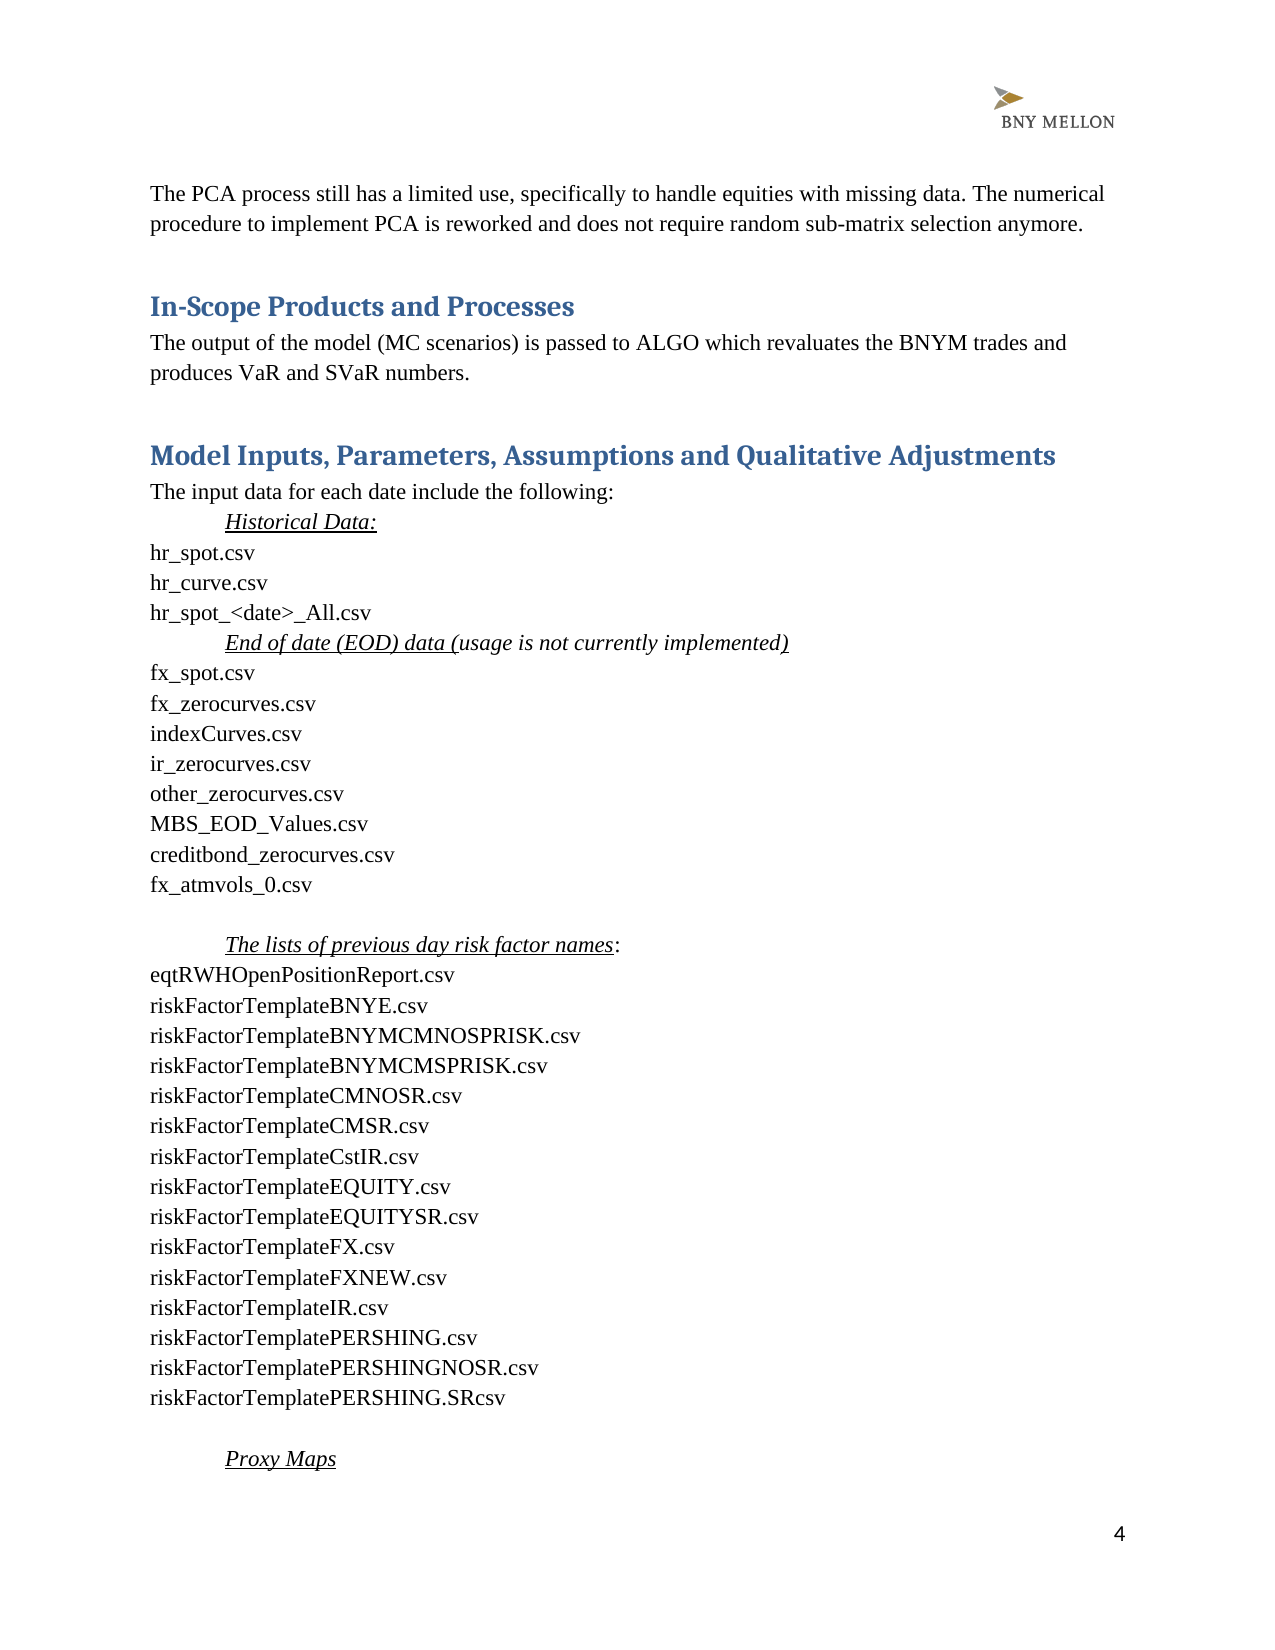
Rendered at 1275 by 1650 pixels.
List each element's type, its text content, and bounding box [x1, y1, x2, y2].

text riskFactorTemplateBNYE.csv [150, 992, 1125, 1018]
text riskFactorTemplateCMNOSR.csv [150, 1082, 1125, 1109]
text riskFactorTemplateBNYMCMSPRISK.csv [150, 1052, 1125, 1078]
text MBS_EOD_Values.csv [150, 810, 1125, 837]
text creditbond_zerocurves.csv [150, 841, 1125, 867]
text Proxy Maps [150, 1445, 1125, 1471]
text riskFactorTemplateFXNEW.csv [150, 1263, 1125, 1290]
text riskFactorTemplateEQUITYSR.csv [150, 1203, 1125, 1229]
text The output of the model (MC scenarios) is passed to ALGO which revaluates the BNYM trades and produces VaR and SVaR numbers. [150, 329, 1125, 386]
text riskFactorTemplateCMSR.csv [150, 1112, 1125, 1139]
text End of date (EOD) data (usage is not currently implemented) [150, 629, 1125, 656]
subtitle Model Inputs, Parameters, Assumptions and Qualitative Adjustments [150, 439, 1125, 473]
text riskFactorTemplateIR.csv [150, 1294, 1125, 1320]
text riskFactorTemplateBNYMCMNOSPRISK.csv [150, 1022, 1125, 1048]
text eqtRWHOpenPositionReport.csv [150, 961, 1125, 988]
text other_zerocurves.csv [150, 780, 1125, 807]
text hr_curve.csv [150, 569, 1125, 595]
text The PCA process still has a limited use, specifically to handle equities with missing data. The numerical procedure to implement PCA is reworked and does not require random sub-matrix selection anymore. [150, 180, 1125, 237]
text riskFactorTemplatePERSHING.SRcsv [150, 1384, 1125, 1411]
text riskFactorTemplatePERSHINGNOSR.csv [150, 1354, 1125, 1381]
picture [982, 75, 1125, 140]
text fx_spot.csv [150, 659, 1125, 686]
text ir_zerocurves.csv [150, 750, 1125, 776]
text Historical Data: [150, 508, 1125, 535]
text fx_atmvols_0.csv [150, 871, 1125, 897]
text fx_zerocurves.csv [150, 689, 1125, 716]
text The input data for each date include the following: [150, 478, 1125, 504]
text hr_spot_<date>_All.csv [150, 599, 1125, 625]
text riskFactorTemplateEQUITY.csv [150, 1173, 1125, 1199]
text hr_spot.csv [150, 538, 1125, 565]
text indexCurves.csv [150, 720, 1125, 746]
text riskFactorTemplateFX.csv [150, 1233, 1125, 1260]
text riskFactorTemplatePERSHING.csv [150, 1324, 1125, 1350]
text riskFactorTemplateCstIR.csv [150, 1143, 1125, 1169]
text The lists of previous day risk factor names: [150, 931, 1125, 958]
subtitle In-Scope Products and Processes [150, 291, 1125, 324]
